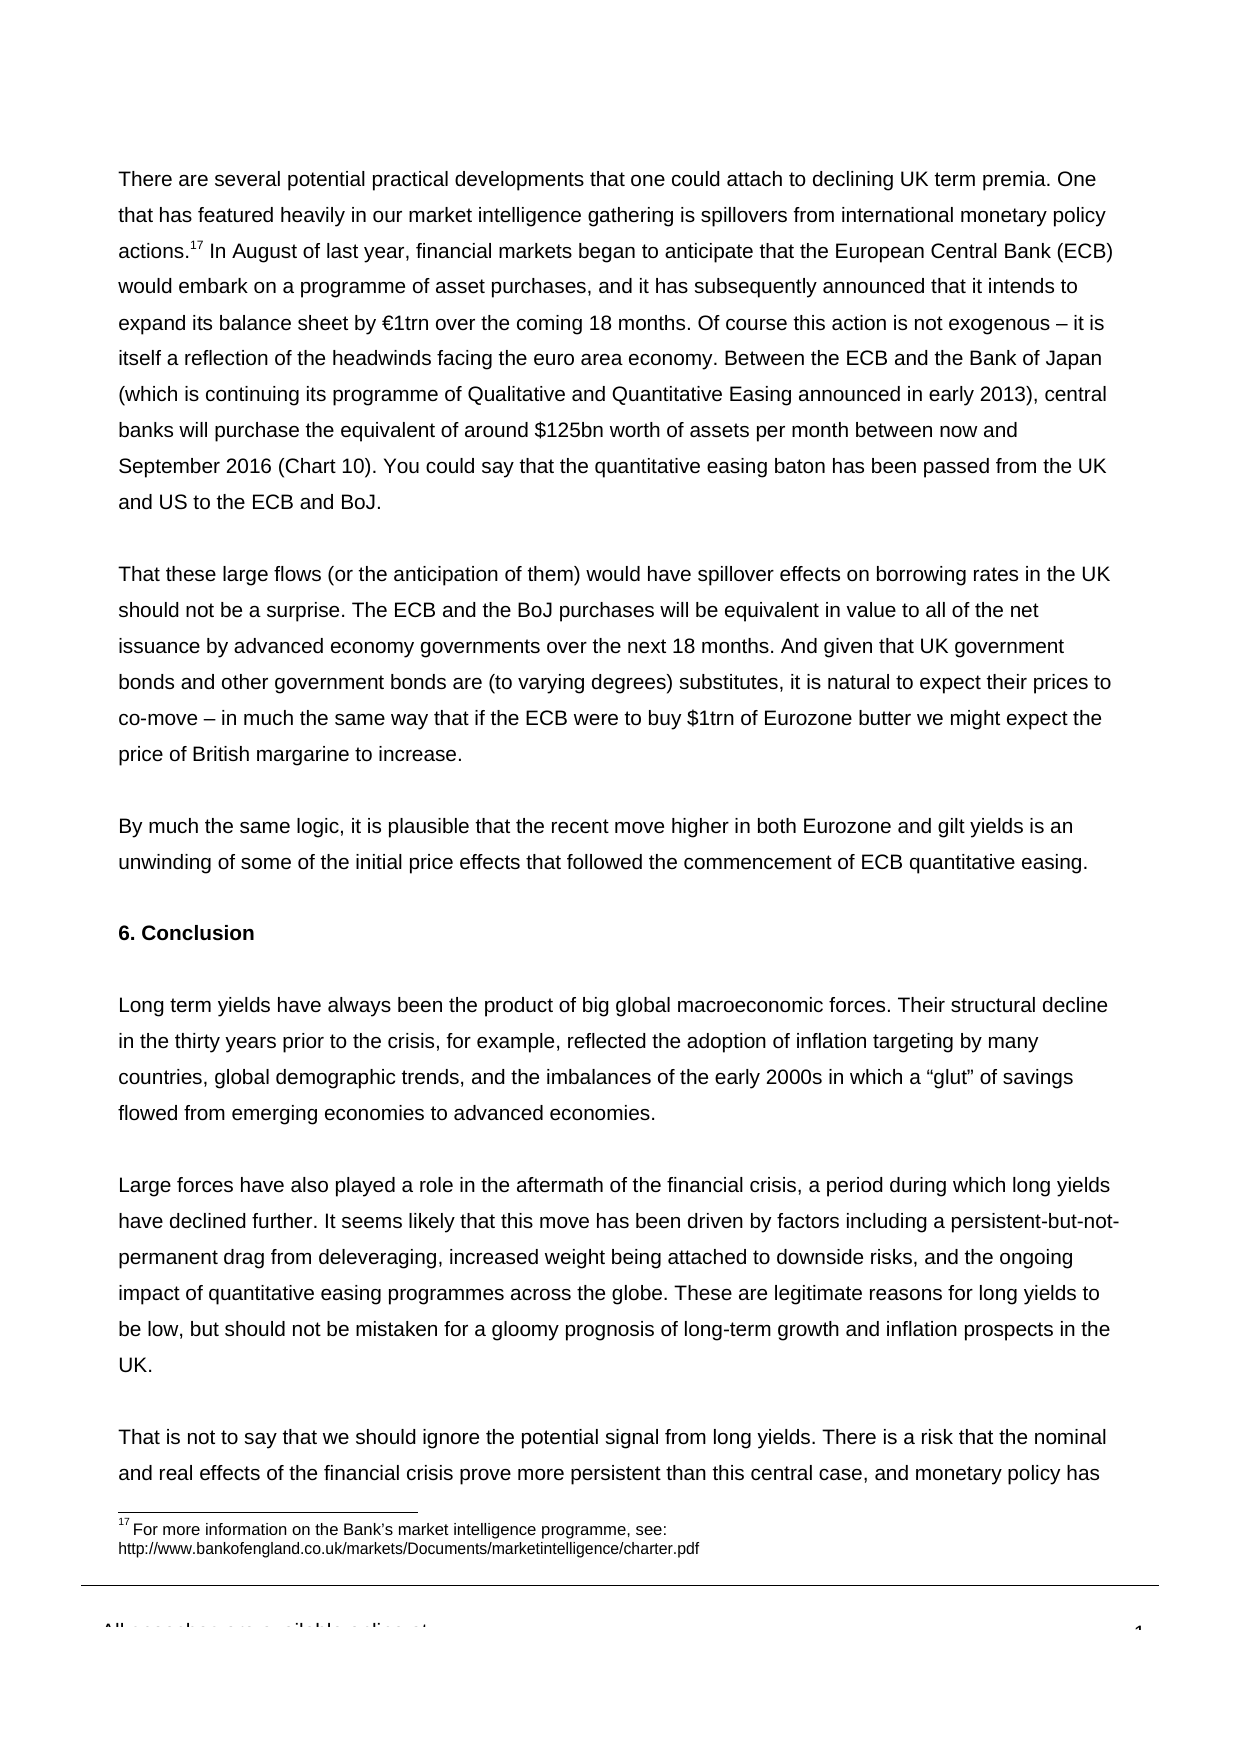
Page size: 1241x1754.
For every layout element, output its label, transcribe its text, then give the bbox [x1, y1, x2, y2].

text There are several potential practical developments that one could attach to declining UK term premia. One that has featured heavily in our market intelligence gathering is spillovers from international monetary policy actions.17 In August of last year, financial markets began to anticipate that the European Central Bank (ECB) would embark on a programme of asset purchases, and it has subsequently announced that it intends to expand its balance sheet by €1trn over the coming 18 months. Of course this action is not exogenous – it is itself a reflection of the headwinds facing the euro area economy. Between the ECB and the Bank of Japan (which is continuing its programme of Qualitative and Quantitative Easing announced in early 2013), central banks will purchase the equivalent of around $125bn worth of assets per month between now and September 2016 (Chart 10). You could say that the quantitative easing baton has been passed from the UK and US to the ECB and BoJ. [118, 167, 1118, 514]
text By much the same logic, it is plausible that the recent move higher in both Eurozone and gilt yields is an unwinding of some of the initial price effects that followed the commencement of ECB quantitative easing. [118, 813, 1091, 873]
text Long term yields have always been the product of big global macroeconomic forces. Their structural decline in the thirty years prior to the crisis, for example, reflected the adoption of inflation targeting by many countries, global demographic trends, and the imbalances of the early 2000s in which a “glut” of savings flowed from emerging economies to advanced economies. [118, 993, 1111, 1125]
text 17 For more information on the Bank’s market intelligence programme, see: http://www.bankofengland.co.uk/markets/Documents/marketintelligence/charter.pdf [118, 1511, 1134, 1558]
text That is not to say that we should ignore the potential signal from long yields. There is a risk that the nominal and real effects of the financial crisis prove more persistent than this central case, and monetary policy has [118, 1424, 1134, 1484]
text Large forces have also played a role in the aftermath of the financial crisis, a period during which long yields have declined further. It seems likely that this move has been driven by factors including a persistent-but-not- permanent drag from deleveraging, increased weight being attached to downside risks, and the ongoing impact of quantitative easing programmes across the globe. These are legitimate reasons for long yields to be low, but should not be mistaken for a gloomy prognosis of long-term growth and inflation prospects in the UK. [118, 1173, 1123, 1377]
text That these large flows (or the anticipation of them) would have spillover effects on borrowing rates in the UK should not be a surprise. The ECB and the BoJ purchases will be equivalent in value to all of the net issuance by advanced economy governments over the next 18 months. And given that UK government bonds and other government bonds are (to varying degrees) substitutes, it is natural to expect their prices to co-move – in much the same way that if the ECB were to buy $1trn of Eurozone butter we might expect the price of British margarine to increase. [118, 562, 1113, 766]
subtitle Conclusion [118, 921, 1134, 945]
